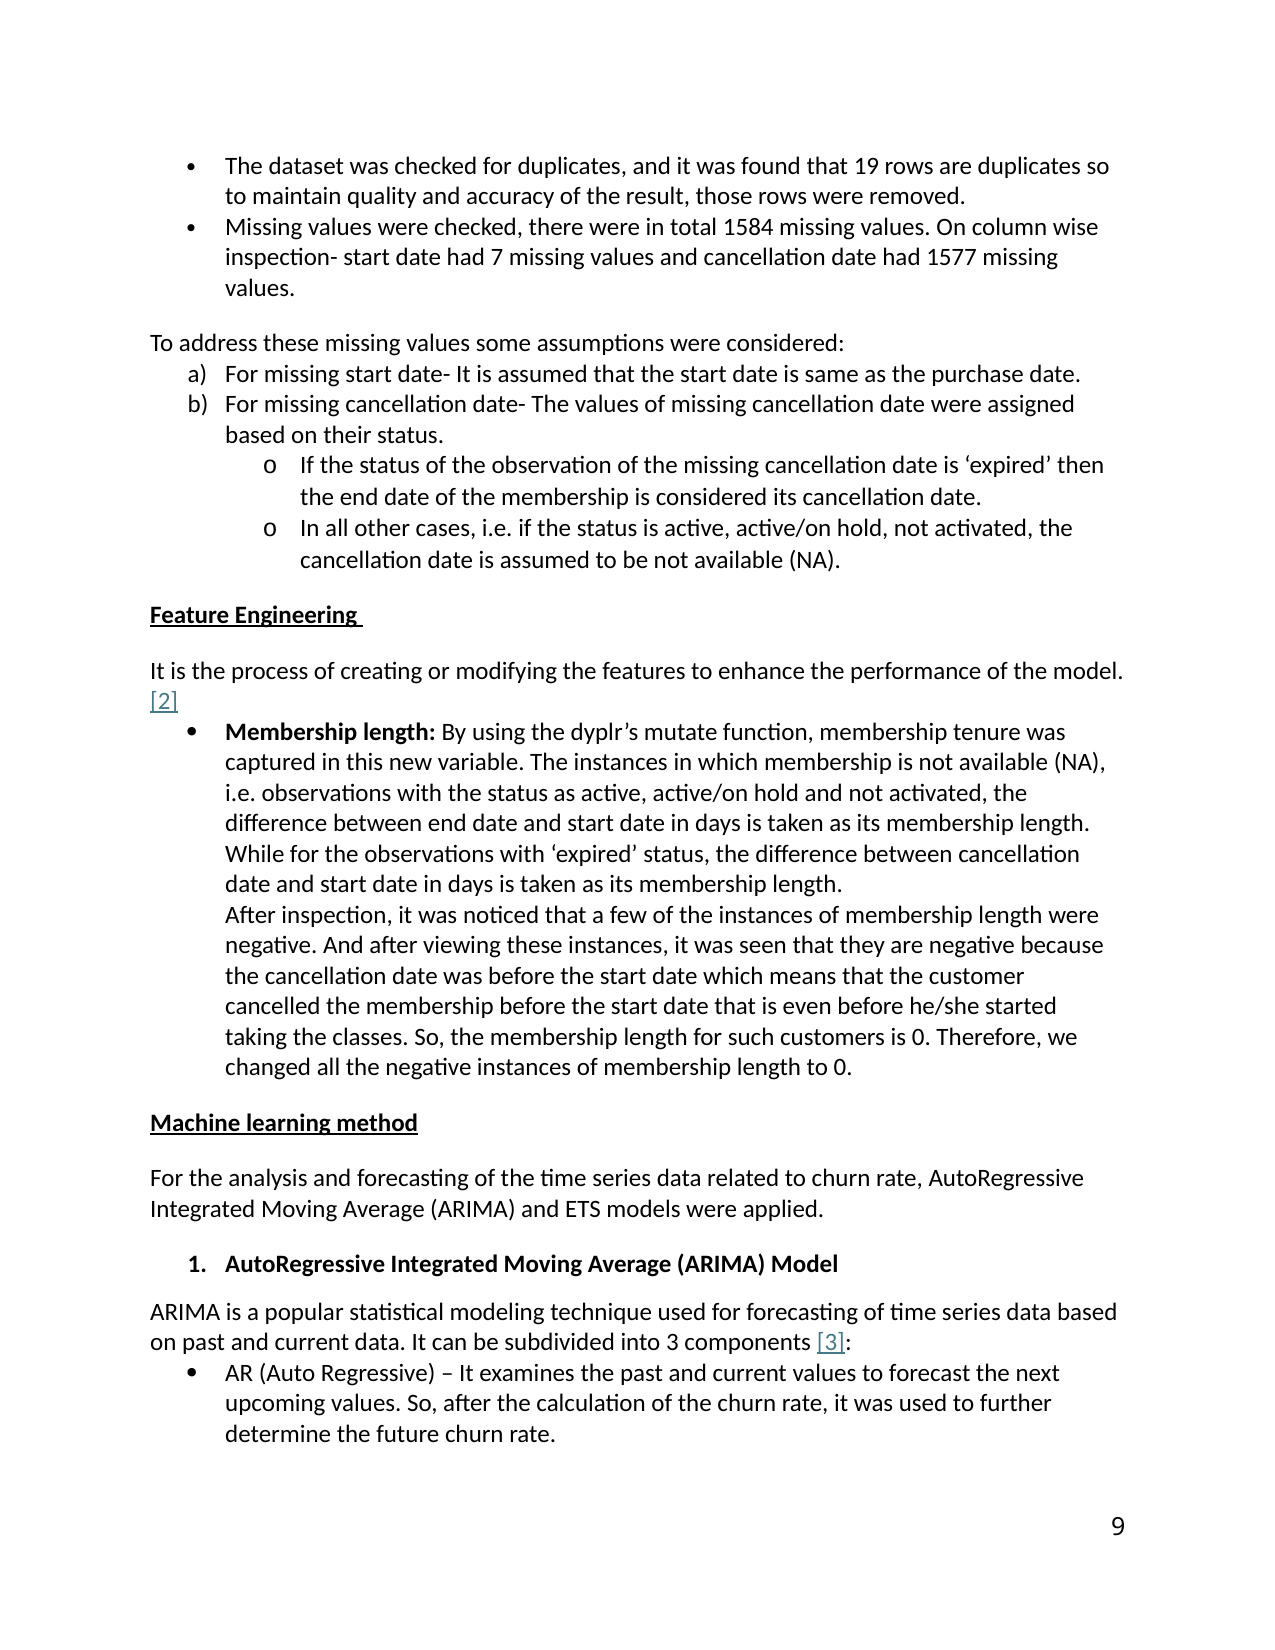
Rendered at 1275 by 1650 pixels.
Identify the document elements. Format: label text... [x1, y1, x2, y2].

text Feature Engineering [150, 599, 1125, 630]
list After inspection, it was noticed that a few of the instances of membership length were negative. And after viewing these instances, it was seen that they are negative because the cancellation date was before the start date which means that the customer cancelled the membership before the start date that is even before he/she started taking the classes. So, the membership length for such customers is 0. Therefore, we changed all the negative instances of membership length to 0. [225, 899, 1125, 1082]
list AutoRegressive Integrated Moving Average (ARIMA) Model [187, 1249, 1125, 1279]
list If the status of the observation of the missing cancellation date is ‘expired’ then the end date of the membership is considered its cancellation date. [262, 450, 1125, 512]
list Membership length: By using the dyplr’s mutate function, membership tenure was captured in this new variable. The instances in which membership is not available (NA), i.e. observations with the status as active, active/on hold and not activated, the difference between end date and start date in days is taken as its membership length. [187, 716, 1125, 838]
text To address these missing values some assumptions were considered: [150, 328, 1125, 358]
list While for the observations with ‘expired’ status, the difference between cancellation date and start date in days is taken as its membership length. [225, 838, 1125, 899]
list The dataset was checked for duplicates, and it was found that 19 rows are duplicates so to maintain quality and accuracy of the result, those rows were removed. [187, 150, 1125, 211]
list In all other cases, i.e. if the status is active, active/on hold, not activated, the cancellation date is assumed to be not available (NA). [262, 512, 1125, 574]
text It is the process of creating or modifying the features to enhance the performance of the model. [2] [150, 655, 1125, 716]
list AR (Auto Regressive) – It examines the past and current values to forecast the next upcoming values. So, after the calculation of the churn rate, it was used to further determine the future churn rate. [187, 1357, 1125, 1448]
text ARIMA is a popular statistical modeling technique used for forecasting of time series data based on past and current data. It can be subdivided into 3 components [3]: [150, 1296, 1125, 1357]
text Machine learning method [150, 1107, 1125, 1138]
list For missing start date- It is assumed that the start date is same as the purchase date. [187, 358, 1125, 389]
list For missing cancellation date- The values of missing cancellation date were assigned based on their status. [187, 389, 1125, 450]
list Missing values were checked, there were in total 1584 missing values. On column wise inspection- start date had 7 missing values and cancellation date had 1577 missing values. [187, 211, 1125, 303]
text For the analysis and forecasting of the time series data related to churn rate, AutoRegressive Integrated Moving Average (ARIMA) and ETS models were applied. [150, 1163, 1125, 1224]
